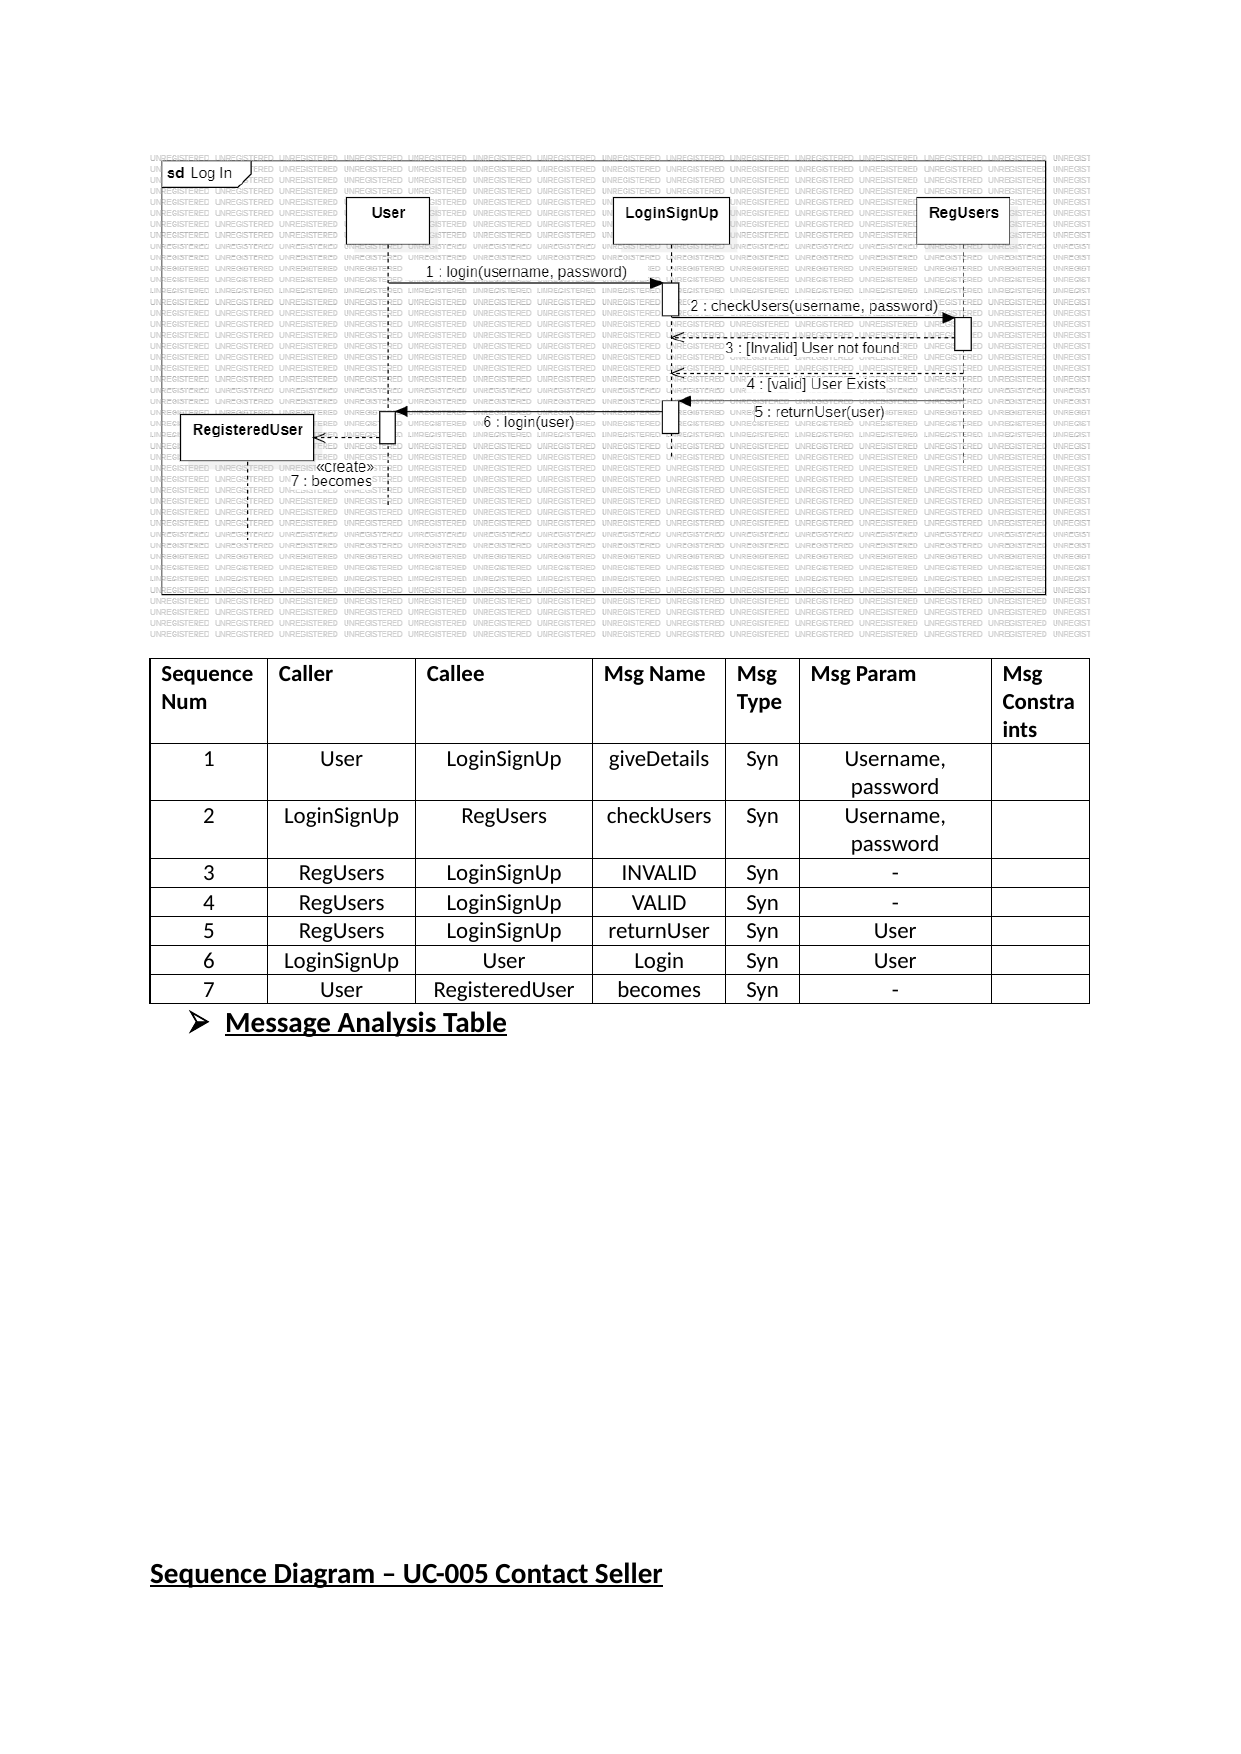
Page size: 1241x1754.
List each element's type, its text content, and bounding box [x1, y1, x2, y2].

table_cell 7 [151, 975, 267, 1003]
table_cell 4 [151, 888, 267, 916]
table_cell LoginSignUp [416, 859, 592, 887]
table_cell RegUsers [268, 859, 415, 887]
table_cell [992, 946, 1089, 974]
table_cell 5 [151, 917, 267, 945]
table_cell Syn [726, 859, 799, 887]
table_cell User [268, 975, 415, 1003]
table_cell [992, 801, 1089, 857]
table_cell User [416, 946, 592, 974]
table_header Msg Name [593, 659, 725, 743]
table_cell LoginSignUp [268, 801, 415, 857]
table_cell RegUsers [416, 801, 592, 857]
table_cell LoginSignUp [416, 888, 592, 916]
table_cell Username, password [800, 744, 991, 800]
table_header Caller [268, 659, 415, 743]
table_header Sequence Num [151, 659, 267, 743]
table_cell becomes [593, 975, 725, 1003]
table_cell Syn [726, 917, 799, 945]
table_cell - [800, 859, 991, 887]
list Message Analysis Table [187, 1004, 1090, 1039]
table_cell LoginSignUp [416, 917, 592, 945]
table_cell 6 [151, 946, 267, 974]
table_cell - [800, 888, 991, 916]
table_cell LoginSignUp [268, 946, 415, 974]
table_cell - [800, 975, 991, 1003]
table_cell RegisteredUser [416, 975, 592, 1003]
table_cell Username, password [800, 801, 991, 857]
table_header Callee [416, 659, 592, 743]
table_cell 2 [151, 801, 267, 857]
table_cell 3 [151, 859, 267, 887]
table_cell 1 [151, 744, 267, 800]
table_header Msg Param [800, 659, 991, 743]
table_cell User [268, 744, 415, 800]
table_cell LoginSignUp [416, 744, 592, 800]
table_cell Syn [726, 975, 799, 1003]
table_cell Login [593, 946, 725, 974]
table_cell Syn [726, 744, 799, 800]
table_cell Syn [726, 888, 799, 916]
table_cell User [800, 917, 991, 945]
text Sequence Diagram – UC-005 Contact Seller [150, 1555, 1090, 1591]
table_cell returnUser [593, 917, 725, 945]
table_cell [992, 888, 1089, 916]
table_cell giveDetails [593, 744, 725, 800]
table_cell [992, 975, 1089, 1003]
table_cell [992, 917, 1089, 945]
table_cell RegUsers [268, 917, 415, 945]
table_cell User [800, 946, 991, 974]
table_cell [992, 859, 1089, 887]
table_cell [992, 744, 1089, 800]
table_cell VALID [593, 888, 725, 916]
picture [150, 150, 1091, 640]
table_header Msg Type [726, 659, 799, 743]
table_cell Syn [726, 946, 799, 974]
table_cell checkUsers [593, 801, 725, 857]
table_cell RegUsers [268, 888, 415, 916]
table_cell INVALID [593, 859, 725, 887]
table_cell Syn [726, 801, 799, 857]
table_header Msg Constraints [992, 659, 1089, 743]
